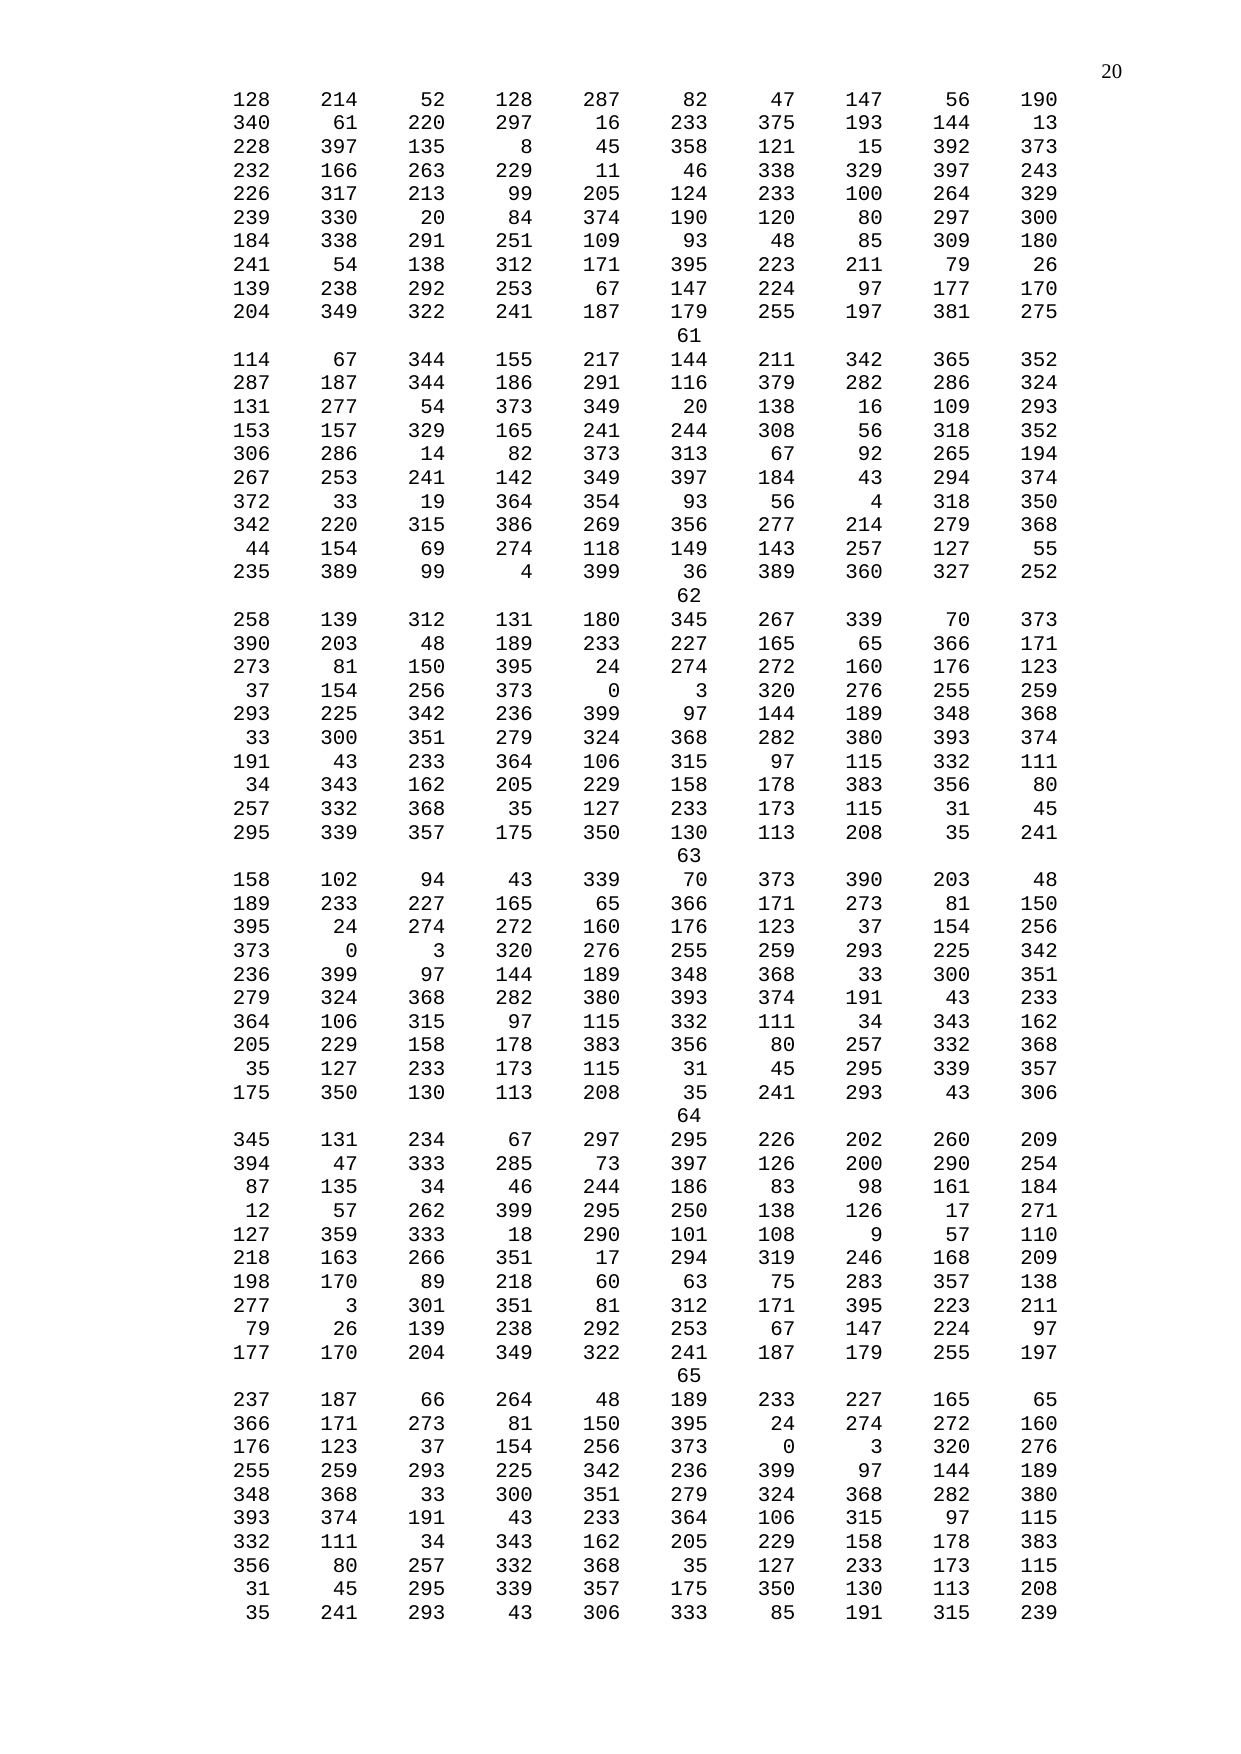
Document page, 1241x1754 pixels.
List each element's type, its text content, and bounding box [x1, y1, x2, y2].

text 34 343 162 205 229 158 178 383 356 80 [118, 774, 1122, 798]
text 128 214 52 128 287 82 47 147 56 190 [118, 89, 1122, 112]
text 255 259 293 225 342 236 399 97 144 189 [118, 1460, 1122, 1484]
text 241 54 138 312 171 395 223 211 79 26 [118, 254, 1122, 278]
text 279 324 368 282 380 393 374 191 43 233 [118, 987, 1122, 1011]
text 37 154 256 373 0 3 320 276 255 259 [118, 680, 1122, 703]
text 153 157 329 165 241 244 308 56 318 352 [118, 420, 1122, 443]
text 87 135 34 46 244 186 83 98 161 184 [118, 1176, 1122, 1200]
text 226 317 213 99 205 124 233 100 264 329 [118, 183, 1122, 207]
text 237 187 66 264 48 189 233 227 165 65 [118, 1389, 1122, 1413]
text 235 389 99 4 399 36 389 360 327 252 [118, 562, 1122, 585]
text 31 45 295 339 357 175 350 130 113 208 [118, 1578, 1122, 1602]
text 177 170 204 349 322 241 187 179 255 197 [118, 1342, 1122, 1366]
text 293 225 342 236 399 97 144 189 348 368 [118, 703, 1122, 727]
text 340 61 220 297 16 233 375 193 144 13 [118, 112, 1122, 136]
text 175 350 130 113 208 35 241 293 43 306 [118, 1082, 1122, 1105]
text 373 0 3 320 276 255 259 293 225 342 [118, 940, 1122, 963]
text 239 330 20 84 374 190 120 80 297 300 [118, 207, 1122, 231]
text 35 241 293 43 306 333 85 191 315 239 [118, 1602, 1122, 1626]
text 372 33 19 364 354 93 56 4 318 350 [118, 491, 1122, 514]
text 44 154 69 274 118 149 143 257 127 55 [118, 538, 1122, 562]
text 35 127 233 173 115 31 45 295 339 357 [118, 1058, 1122, 1082]
text 257 332 368 35 127 233 173 115 31 45 [118, 798, 1122, 822]
text 356 80 257 332 368 35 127 233 173 115 [118, 1555, 1122, 1578]
text 12 57 262 399 295 250 138 126 17 271 [118, 1200, 1122, 1224]
text 63 [118, 845, 1122, 869]
text 127 359 333 18 290 101 108 9 57 110 [118, 1224, 1122, 1247]
text 277 3 301 351 81 312 171 395 223 211 [118, 1294, 1122, 1318]
text 218 163 266 351 17 294 319 246 168 209 [118, 1247, 1122, 1271]
text 364 106 315 97 115 332 111 34 343 162 [118, 1011, 1122, 1034]
text 61 [118, 325, 1122, 349]
text 236 399 97 144 189 348 368 33 300 351 [118, 963, 1122, 987]
text 395 24 274 272 160 176 123 37 154 256 [118, 916, 1122, 940]
text 287 187 344 186 291 116 379 282 286 324 [118, 372, 1122, 396]
text 345 131 234 67 297 295 226 202 260 209 [118, 1129, 1122, 1153]
text 332 111 34 343 162 205 229 158 178 383 [118, 1531, 1122, 1555]
text 205 229 158 178 383 356 80 257 332 368 [118, 1034, 1122, 1058]
text 191 43 233 364 106 315 97 115 332 111 [118, 751, 1122, 774]
text 62 [118, 585, 1122, 609]
text 79 26 139 238 292 253 67 147 224 97 [118, 1318, 1122, 1342]
text 228 397 135 8 45 358 121 15 392 373 [118, 136, 1122, 159]
text 295 339 357 175 350 130 113 208 35 241 [118, 822, 1122, 845]
text 114 67 344 155 217 144 211 342 365 352 [118, 349, 1122, 372]
text 273 81 150 395 24 274 272 160 176 123 [118, 656, 1122, 680]
text 198 170 89 218 60 63 75 283 357 138 [118, 1271, 1122, 1294]
text 176 123 37 154 256 373 0 3 320 276 [118, 1436, 1122, 1460]
text 258 139 312 131 180 345 267 339 70 373 [118, 609, 1122, 632]
text 306 286 14 82 373 313 67 92 265 194 [118, 443, 1122, 467]
text 394 47 333 285 73 397 126 200 290 254 [118, 1153, 1122, 1176]
text 131 277 54 373 349 20 138 16 109 293 [118, 396, 1122, 420]
text 393 374 191 43 233 364 106 315 97 115 [118, 1507, 1122, 1531]
text 204 349 322 241 187 179 255 197 381 275 [118, 301, 1122, 325]
text 342 220 315 386 269 356 277 214 279 368 [118, 514, 1122, 538]
text 189 233 227 165 65 366 171 273 81 150 [118, 893, 1122, 916]
text 348 368 33 300 351 279 324 368 282 380 [118, 1484, 1122, 1507]
text 65 [118, 1366, 1122, 1389]
text 158 102 94 43 339 70 373 390 203 48 [118, 869, 1122, 893]
text 232 166 263 229 11 46 338 329 397 243 [118, 159, 1122, 183]
text 64 [118, 1105, 1122, 1129]
text 184 338 291 251 109 93 48 85 309 180 [118, 231, 1122, 254]
text 267 253 241 142 349 397 184 43 294 374 [118, 467, 1122, 491]
text 390 203 48 189 233 227 165 65 366 171 [118, 632, 1122, 656]
text 139 238 292 253 67 147 224 97 177 170 [118, 278, 1122, 301]
text 366 171 273 81 150 395 24 274 272 160 [118, 1413, 1122, 1436]
text 33 300 351 279 324 368 282 380 393 374 [118, 727, 1122, 751]
